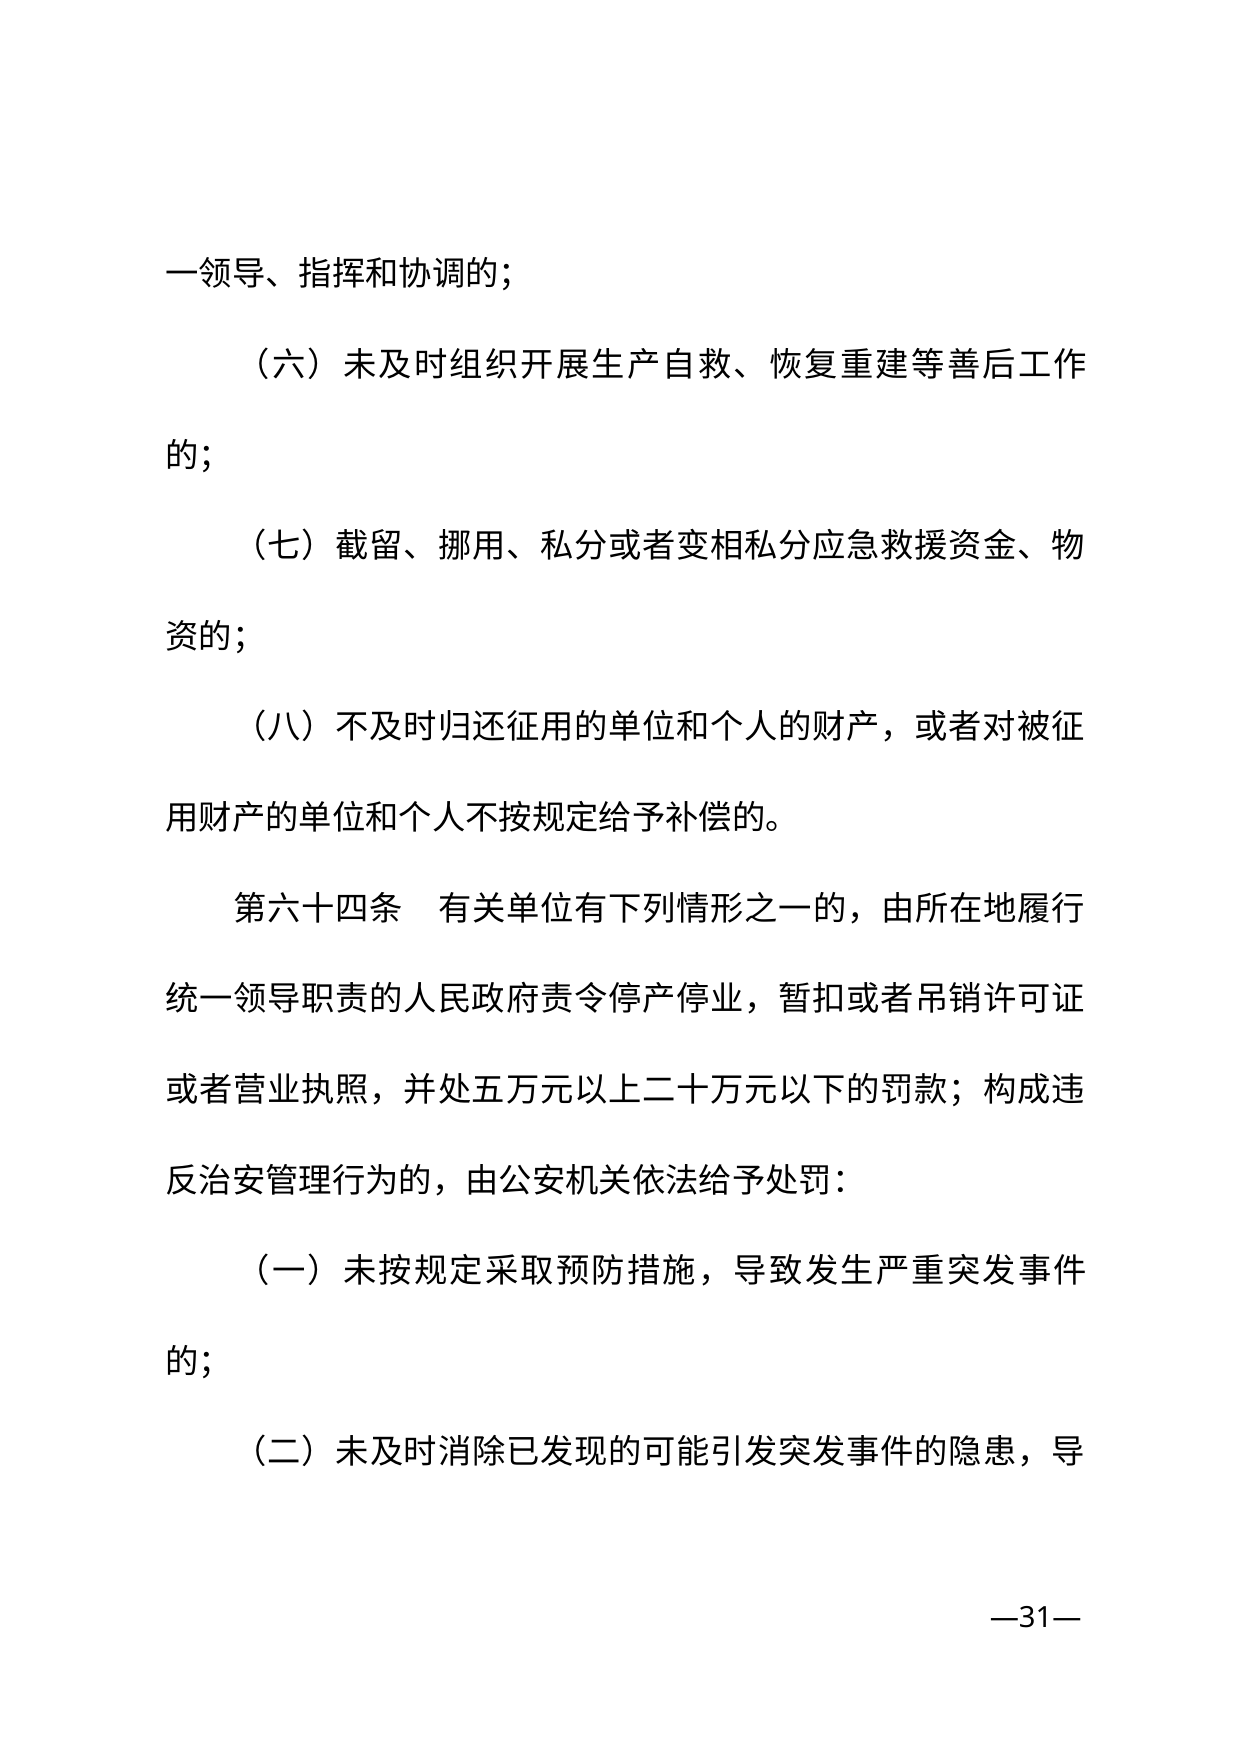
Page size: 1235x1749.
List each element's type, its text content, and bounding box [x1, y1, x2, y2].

text 第六十四条 有关单位有下列情形之一的，由所在地履行统一领导职责的人民政府责令停产停业，暂扣或者吊销许可证或者营业执照，并处五万元以上二十万元以下的罚款；构成违反治安管理行为的，由公安机关依法给予处罚： [165, 860, 1087, 1223]
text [165, 226, 1087, 317]
text （八）不及时归还征用的单位和个人的财产，或者对被征用财产的单位和个人不按规定给予补偿的。 [165, 679, 1087, 860]
text （七）截留、挪用、私分或者变相私分应急救援资金、物资的； [165, 498, 1087, 679]
text （一）未按规定采取预防措施，导致发生严重突发事件的； [165, 1223, 1087, 1404]
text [165, 1404, 1087, 1495]
text （六）未及时组织开展生产自救、恢复重建等善后工作的； [165, 317, 1087, 498]
